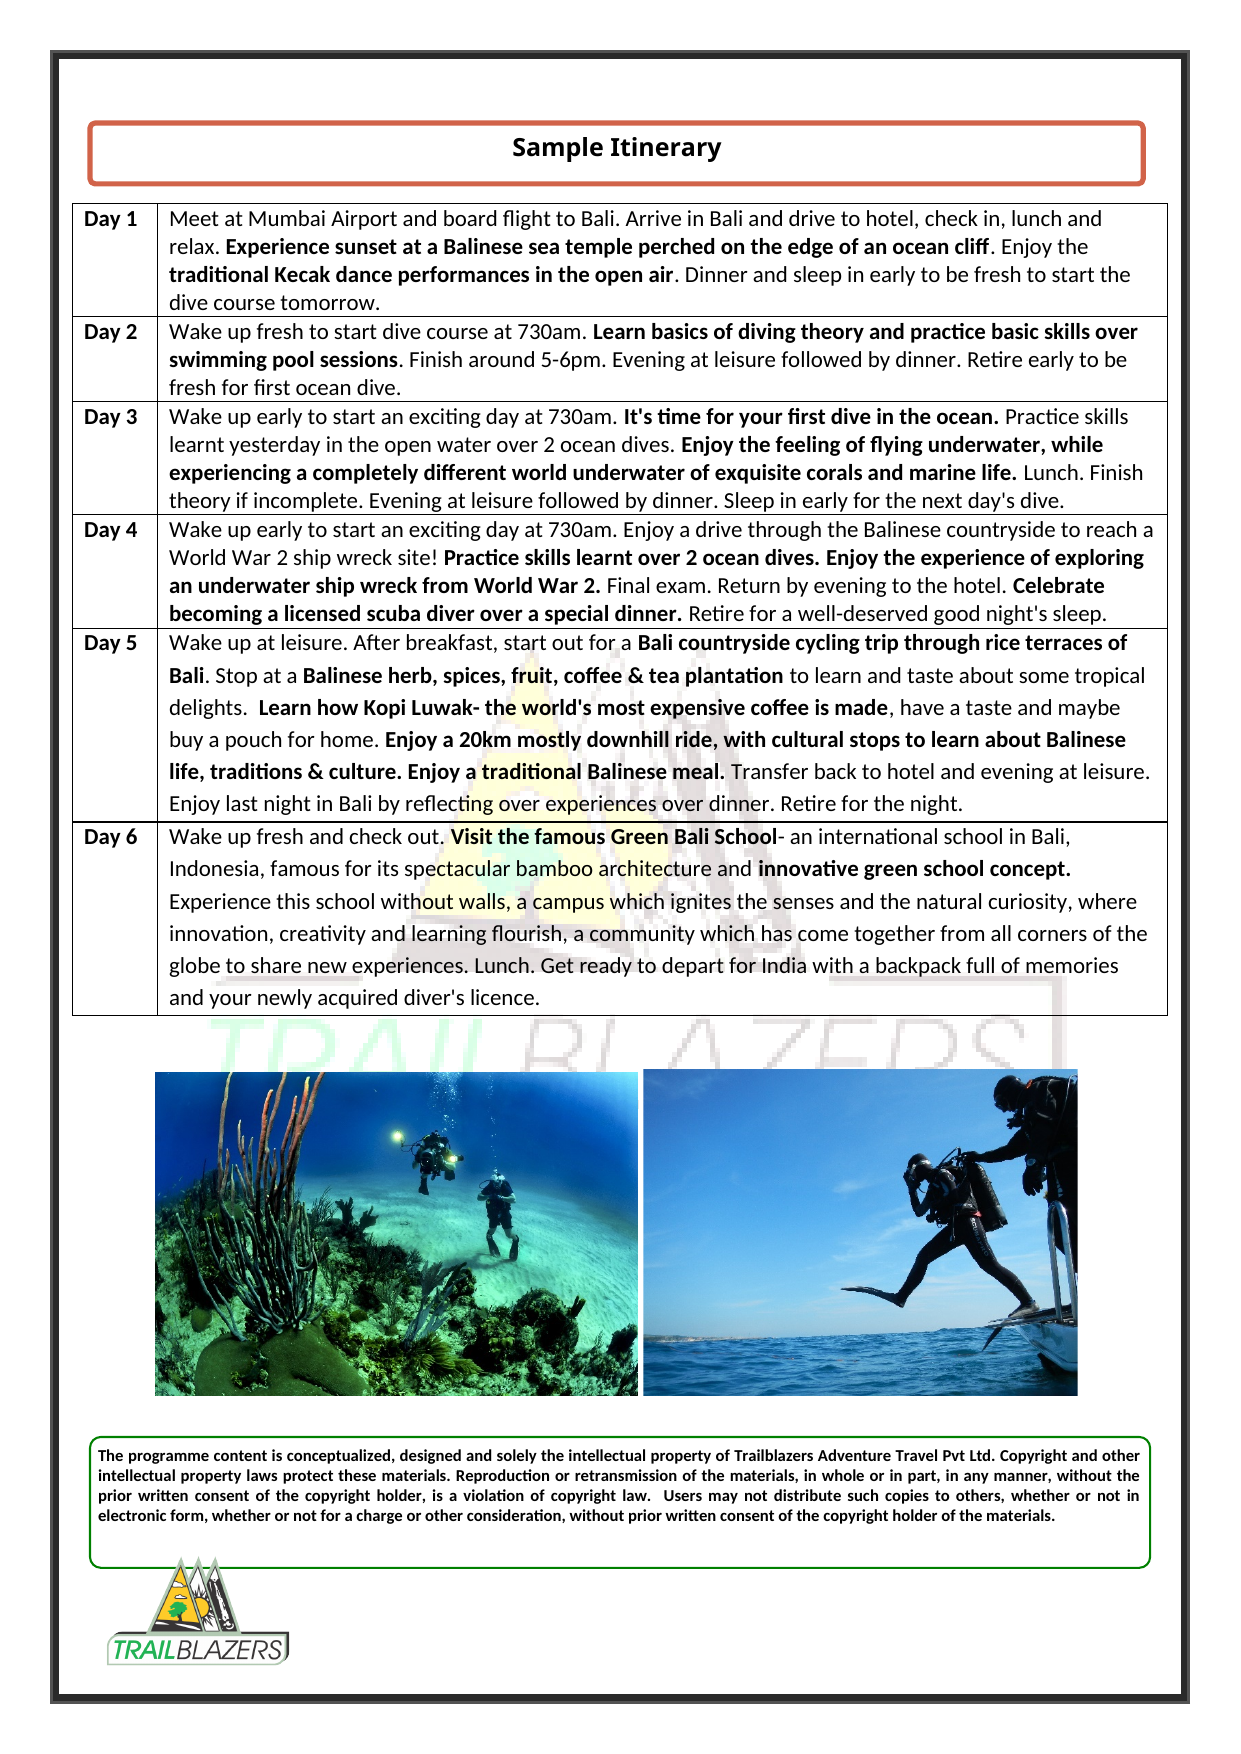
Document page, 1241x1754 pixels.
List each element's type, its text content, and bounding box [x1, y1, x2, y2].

picture [643, 1069, 1078, 1396]
table_cell Day 2 [73, 317, 157, 401]
table_cell Day 3 [73, 402, 157, 514]
table_cell Wake up fresh to start dive course at 730am. Learn basics of diving theory and practice basic skills over swimming pool sessions. Finish around 5-6pm. Evening at leisure followed by dinner. Retire early to be fresh for first ocean dive. [158, 317, 1167, 401]
table_header Meet at Mumbai Airport and board flight to Bali. Arrive in Bali and drive to hotel, check in, lunch and relax. Experience sunset at a Balinese sea temple perched on the edge of an ocean cliff. Enjoy the traditional Kecak dance performances in the open air. Dinner and sleep in early to be fresh to start the dive course tomorrow. [158, 204, 1167, 316]
table_cell Day 4 [73, 515, 157, 627]
table_header Day 1 [73, 204, 157, 316]
table_cell Wake up fresh and check out. Visit the famous Green Bali School- an international school in Bali, Indonesia, famous for its spectacular bamboo architecture and innovative green school concept. Experience this school without walls, a campus which ignites the senses and the natural curiosity, where innovation, creativity and learning flourish, a community which has come together from all corners of the globe to share new experiences. Lunch. Get ready to depart for India with a backpack full of memories and your newly acquired diver's licence. [158, 823, 1167, 1015]
table_cell Wake up at leisure. After breakfast, start out for a Bali countryside cycling trip through rice terraces of Bali. Stop at a Balinese herb, spices, fruit, coffee & tea plantation to learn and taste about some tropical delights. Learn how Kopi Luwak- the world's most expensive coffee is made, have a taste and maybe buy a pouch for home. Enjoy a 20km mostly downhill ride, with cultural stops to learn about Balinese life, traditions & culture. Enjoy a traditional Balinese meal. Transfer back to hotel and evening at leisure. Enjoy last night in Bali by reflecting over experiences over dinner. Retire for the night. [158, 629, 1167, 821]
table_cell Wake up early to start an exciting day at 730am. Enjoy a drive through the Balinese countryside to reach a World War 2 ship wreck site! Practice skills learnt over 2 ocean dives. Enjoy the experience of exploring an underwater ship wreck from World War 2. Final exam. Return by evening to the hotel. Celebrate becoming a licensed scuba diver over a special dinner. Retire for a well-deserved good night's sleep. [158, 515, 1167, 627]
table_cell Day 5 [73, 629, 157, 821]
table_cell Wake up early to start an exciting day at 730am. It's time for your first dive in the ocean. Practice skills learnt yesterday in the open water over 2 ocean dives. Enjoy the feeling of flying underwater, while experiencing a completely different world underwater of exquisite corals and marine life. Lunch. Finish theory if incomplete. Evening at leisure followed by dinner. Sleep in early for the next day's dive. [158, 402, 1167, 514]
table_cell Day 6 [73, 823, 157, 1015]
picture [155, 1072, 638, 1396]
